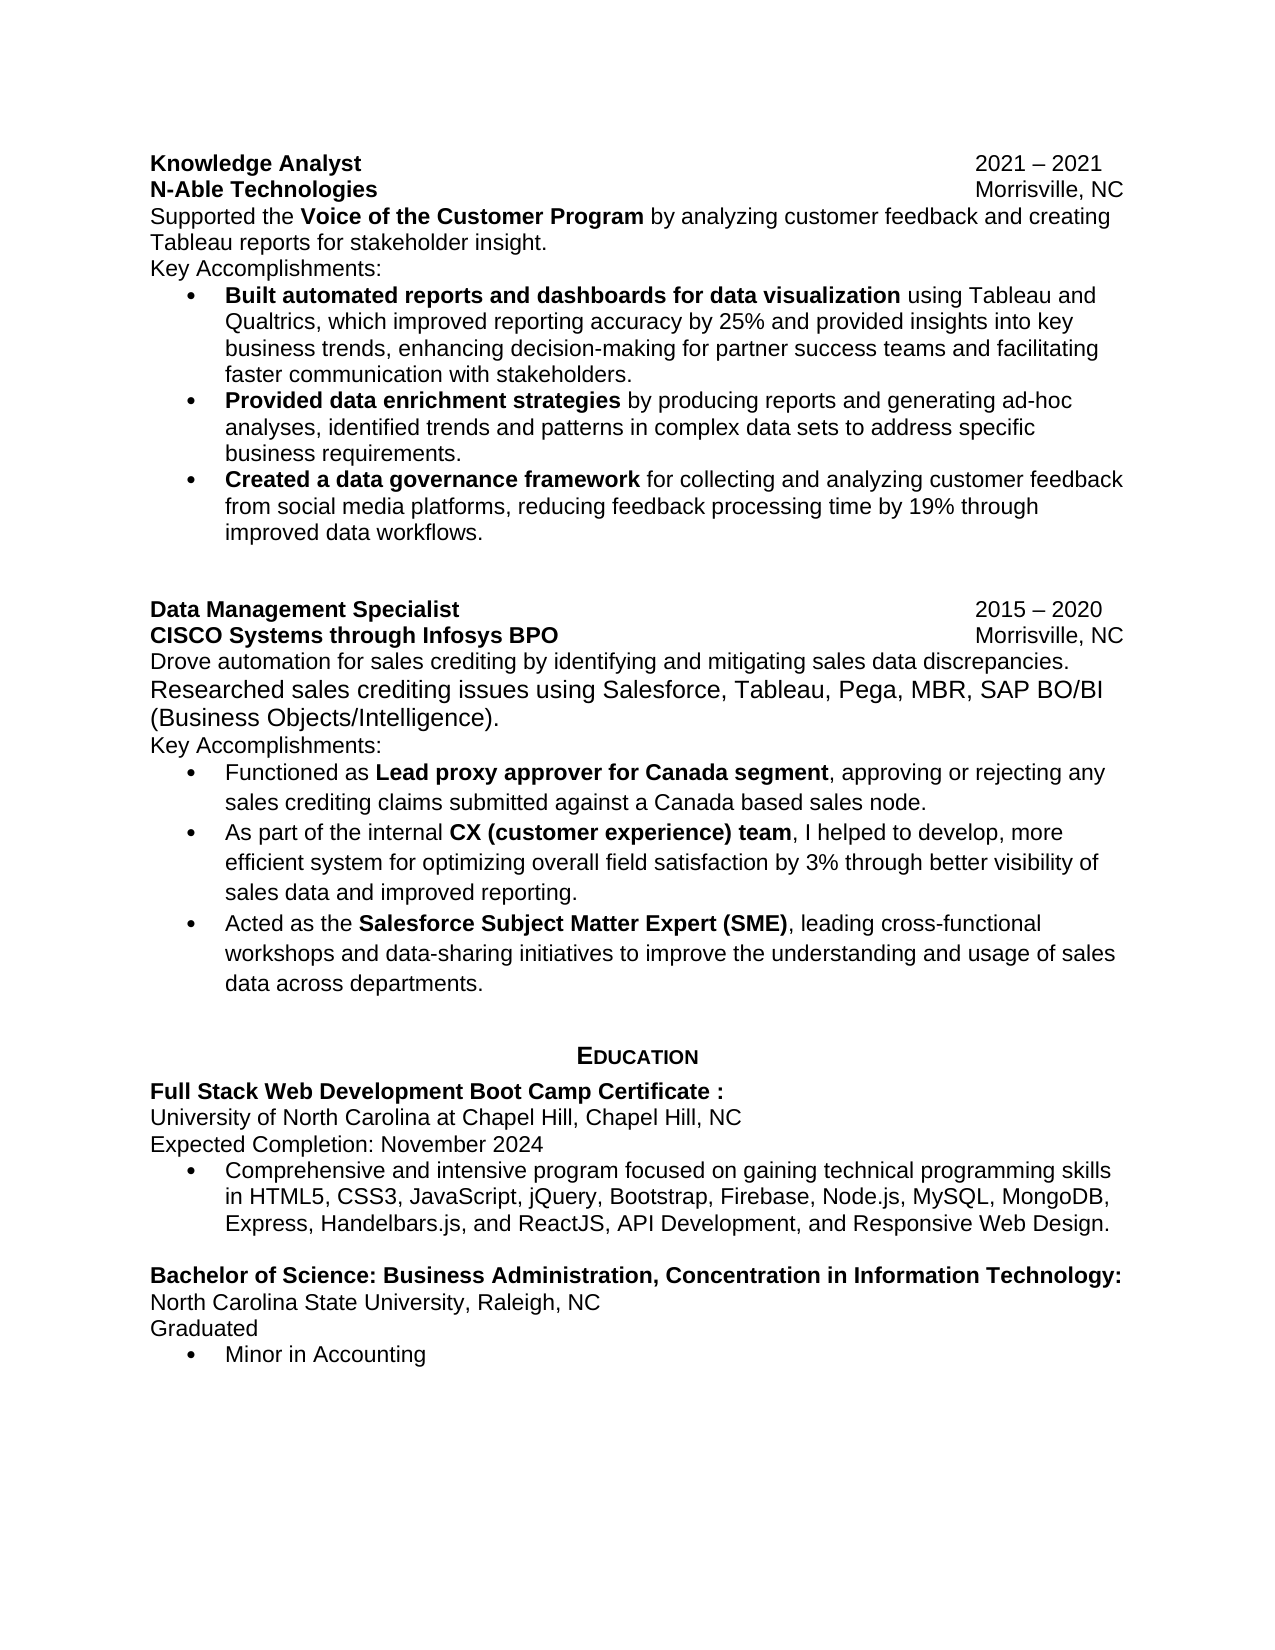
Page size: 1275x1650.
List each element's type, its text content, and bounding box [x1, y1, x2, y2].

list As part of the internal CX (customer experience) team, I helped to develop, more efficient system for optimizing overall field satisfaction by 3% through better visibility of sales data and improved reporting. [187, 819, 1125, 906]
text Supported the Voice of the Customer Program by analyzing customer feedback and creating Tableau reports for stakeholder insight. [150, 203, 1125, 255]
list Comprehensive and intensive program focused on gaining technical programming skills in HTML5, CSS3, JavaScript, jQuery, Bootstrap, Firebase, Node.js, MySQL, MongoDB, Express, Handelbars.js, and ReactJS, API Development, and Responsive Web Design. [187, 1157, 1125, 1236]
text Education [150, 1041, 1125, 1069]
text Drove automation for sales crediting by identifying and mitigating sales data discrepancies. Researched sales crediting issues using Salesforce, Tableau, Pega, MBR, SAP BO/BI (Business Objects/Intelligence). [150, 648, 1125, 732]
text Knowledge Analyst 2021 – 2021 [150, 150, 1125, 176]
list Built automated reports and dashboards for data visualization using Tableau and Qualtrics, which improved reporting accuracy by 25% and provided insights into key business trends, enhancing decision-making for partner success teams and facilitating faster communication with stakeholders. [187, 282, 1125, 387]
text N-Able Technologies Morrisville, NC [150, 176, 1125, 203]
list Provided data enrichment strategies by producing reports and generating ad-hoc analyses, identified trends and patterns in complex data sets to address specific business requirements. [187, 387, 1125, 466]
text Full Stack Web Development Boot Camp Certificate : [150, 1078, 1125, 1104]
list Minor in Accounting [187, 1341, 1125, 1368]
text Bachelor of Science: Business Administration, Concentration in Information Technology: North Carolina State University, Raleigh, NC [150, 1262, 1125, 1315]
text Data Management Specialist 2015 – 2020 [150, 596, 1125, 622]
list Acted as the Salesforce Subject Matter Expert (SME), leading cross-functional workshops and data-sharing initiatives to improve the understanding and usage of sales data across departments. [187, 909, 1125, 996]
text CISCO Systems through Infosys BPO Morrisville, NC [150, 622, 1125, 648]
text University of North Carolina at Chapel Hill, Chapel Hill, NC Expected Completion: November 2024 [150, 1104, 1125, 1157]
text Key Accomplishments: [150, 732, 1125, 758]
list Created a data governance framework for collecting and analyzing customer feedback from social media platforms, reducing feedback processing time by 19% through improved data workflows. [187, 466, 1125, 545]
text Graduated [150, 1315, 1125, 1341]
list Functioned as Lead proxy approver for Canada segment, approving or rejecting any sales crediting claims submitted against a Canada based sales node. [187, 758, 1125, 815]
text Key Accomplishments: [150, 255, 1125, 282]
